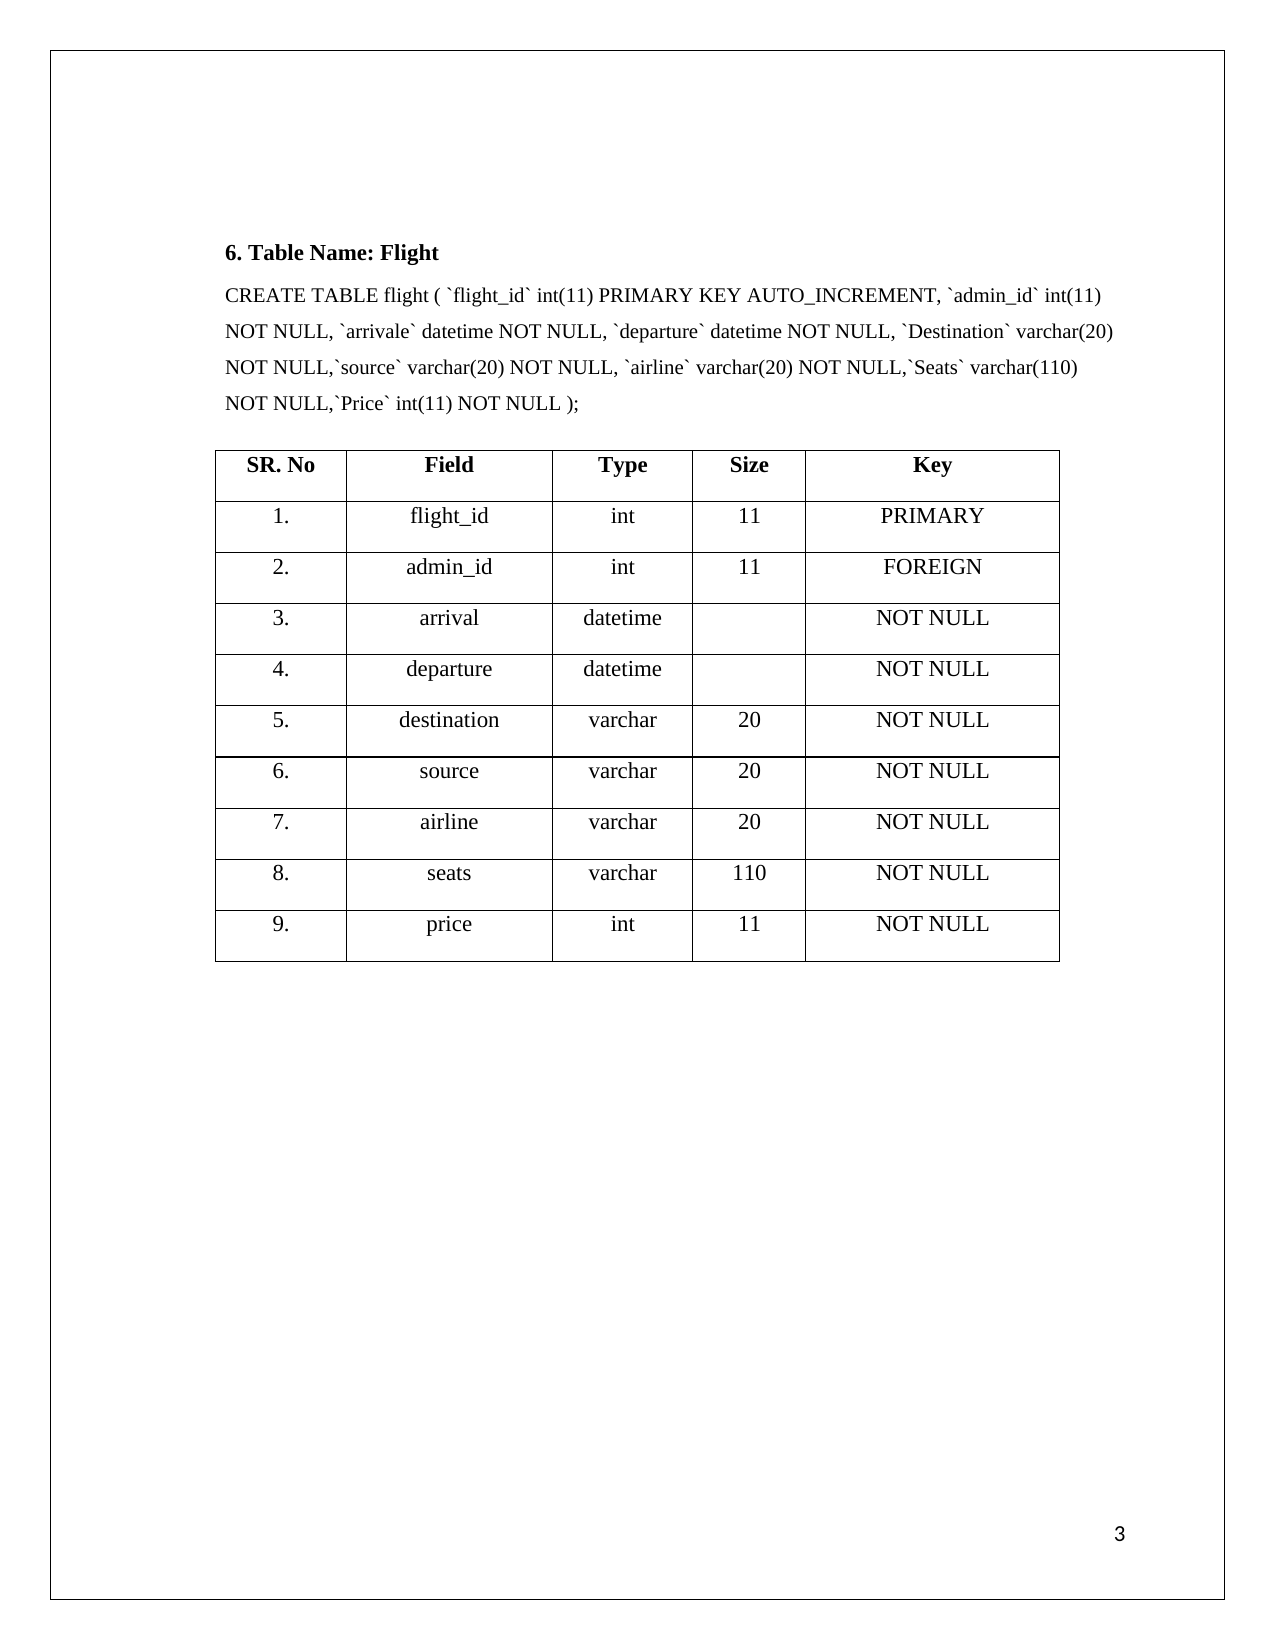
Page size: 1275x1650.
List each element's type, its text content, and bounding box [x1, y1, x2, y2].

table_cell 11 [693, 911, 805, 961]
text 6. Table Name: Flight [150, 238, 1125, 265]
table_cell int [553, 502, 692, 552]
table_cell FOREIGN [806, 553, 1059, 603]
table_cell datetime [553, 655, 692, 705]
table_cell datetime [553, 604, 692, 654]
table_cell 5. [216, 706, 346, 756]
table_cell 8. [216, 860, 346, 909]
table_cell 3. [216, 604, 346, 654]
table_cell varchar [553, 860, 692, 909]
table_cell arrival [347, 604, 552, 654]
table_cell admin_id [347, 553, 552, 603]
table_cell varchar [553, 809, 692, 858]
table_cell NOT NULL [806, 860, 1059, 909]
table_cell 2. [216, 553, 346, 603]
table_header Key [806, 451, 1059, 501]
table_cell departure [347, 655, 552, 705]
table_header SR. No [216, 451, 346, 501]
table_cell seats [347, 860, 552, 909]
table_cell [693, 604, 805, 654]
table_cell int [553, 553, 692, 603]
table_cell 110 [693, 860, 805, 909]
table_cell source [347, 758, 552, 807]
table_header Type [553, 451, 692, 501]
table_cell NOT NULL [806, 655, 1059, 705]
table_header Field [347, 451, 552, 501]
table_cell 11 [693, 553, 805, 603]
table_cell NOT NULL [806, 809, 1059, 858]
table_header Size [693, 451, 805, 501]
table_cell price [347, 911, 552, 961]
table_cell destination [347, 706, 552, 756]
table_cell varchar [553, 758, 692, 807]
table_cell [693, 655, 805, 705]
table_cell 4. [216, 655, 346, 705]
table_cell 11 [693, 502, 805, 552]
table_cell 9. [216, 911, 346, 961]
table_cell varchar [553, 706, 692, 756]
text CREATE TABLE flight ( `flight_id` int(11) PRIMARY KEY AUTO_INCREMENT, `admin_id` int(11) NOT NULL, `arrivale` datetime NOT NULL, `departure` datetime NOT NULL, `Destination` varchar(20) NOT NULL,`source` varchar(20) NOT NULL, `airline` varchar(20) NOT NULL,`Seats` varchar(110) NOT NULL,`Price` int(11) NOT NULL ); [150, 283, 1125, 415]
table_cell 7. [216, 809, 346, 858]
table_cell 6. [216, 758, 346, 807]
table_cell 1. [216, 502, 346, 552]
table_cell 20 [693, 706, 805, 756]
table_cell 20 [693, 809, 805, 858]
table_cell airline [347, 809, 552, 858]
table_cell 20 [693, 758, 805, 807]
table_cell NOT NULL [806, 706, 1059, 756]
table_cell NOT NULL [806, 911, 1059, 961]
table_cell int [553, 911, 692, 961]
table_cell NOT NULL [806, 758, 1059, 807]
table_cell PRIMARY [806, 502, 1059, 552]
table_cell flight_id [347, 502, 552, 552]
table_cell NOT NULL [806, 604, 1059, 654]
